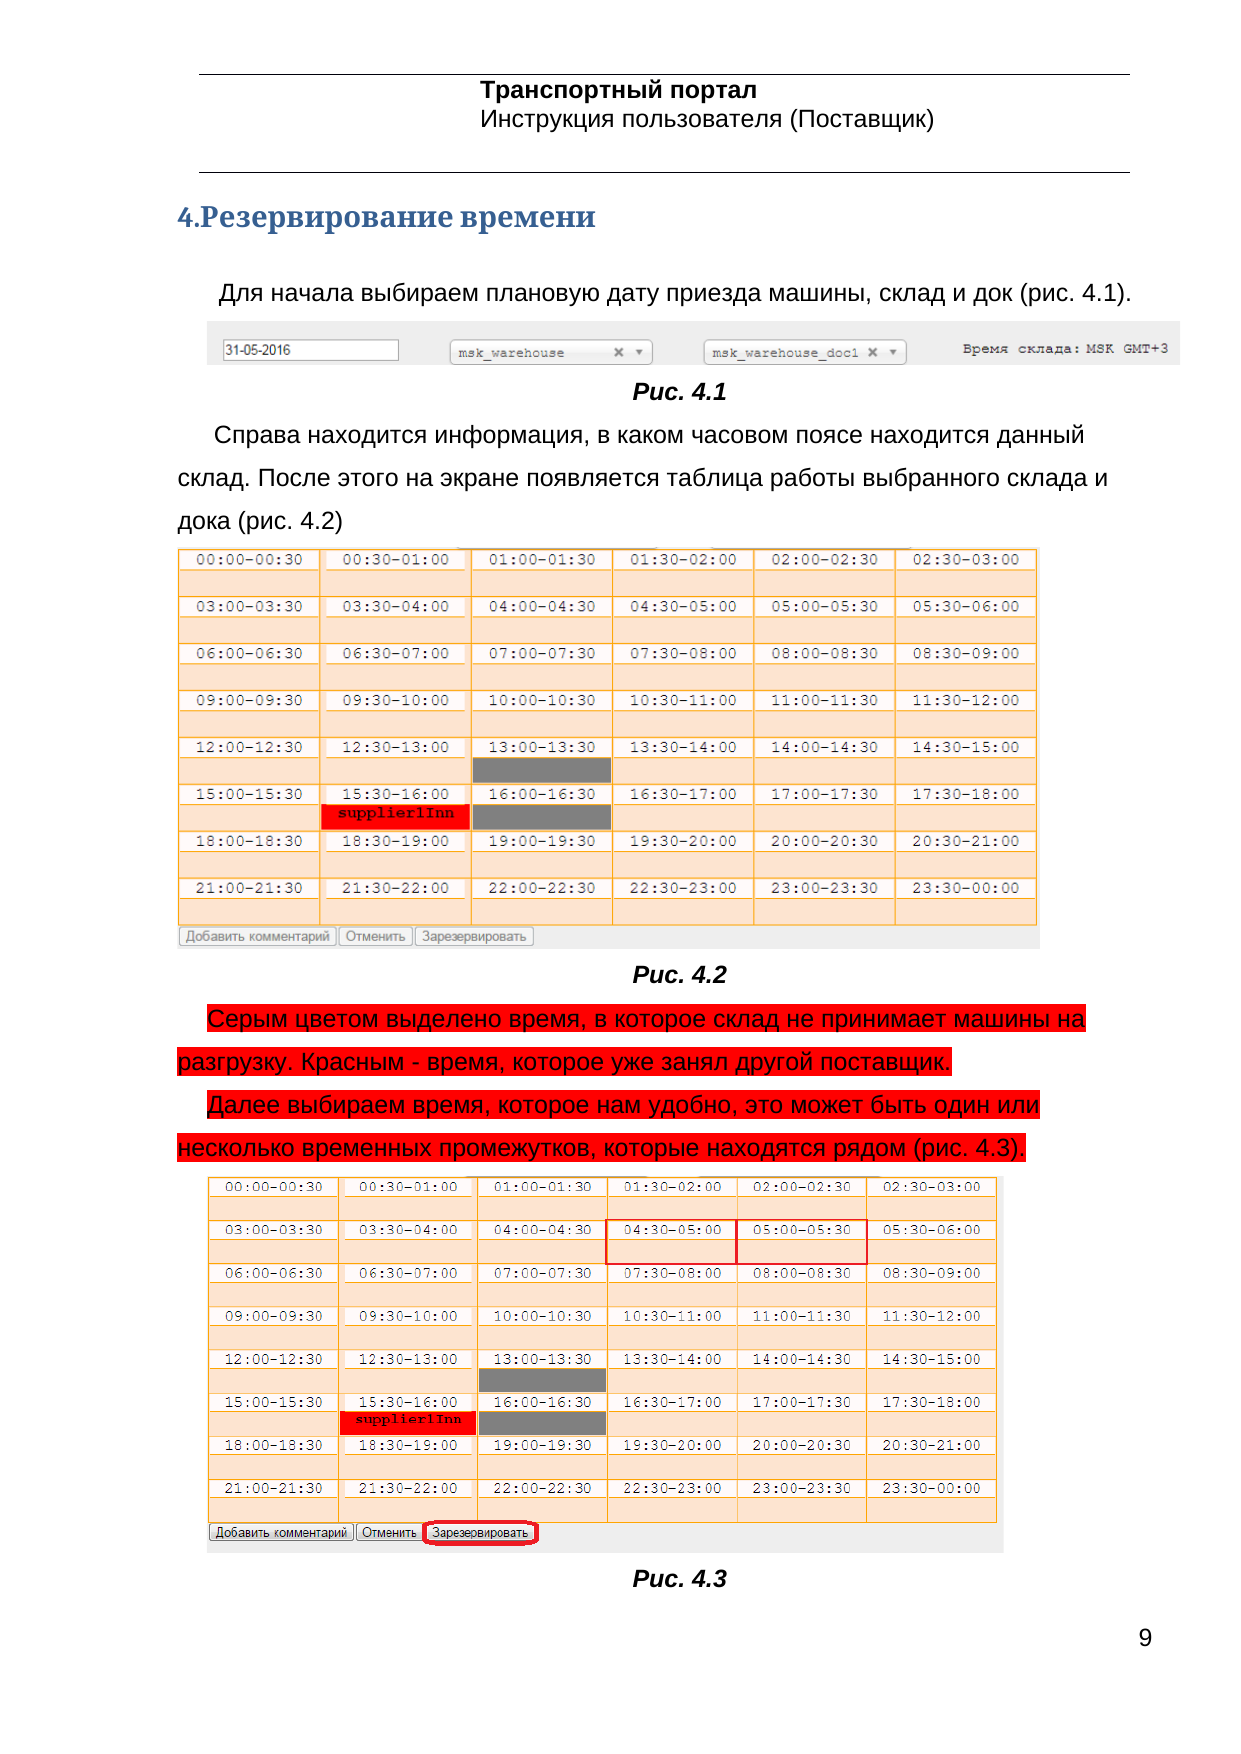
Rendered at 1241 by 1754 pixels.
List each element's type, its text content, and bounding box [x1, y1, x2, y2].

picture [177, 547, 1040, 949]
text Для начала выбираем плановую дату приезда машины, склад и док (рис. 4.1). [177, 278, 1152, 307]
text Далее выбираем время, которое нам удобно, это может быть один или несколько временных промежутков, которые находятся рядом (рис. 4.3). [177, 1090, 1152, 1162]
picture [206, 1176, 1004, 1553]
text Рис. 4.1 [177, 377, 1152, 406]
text Рис. 4.2 [177, 961, 1152, 989]
text 4.Резервирование времени [177, 201, 1152, 235]
text Серым цветом выделено время, в которое склад не принимает машины на разгрузку. Красным - время, которое уже занял другой поставщик. [177, 1004, 1152, 1076]
picture [206, 321, 1181, 365]
text Рис. 4.3 [177, 1564, 1152, 1593]
